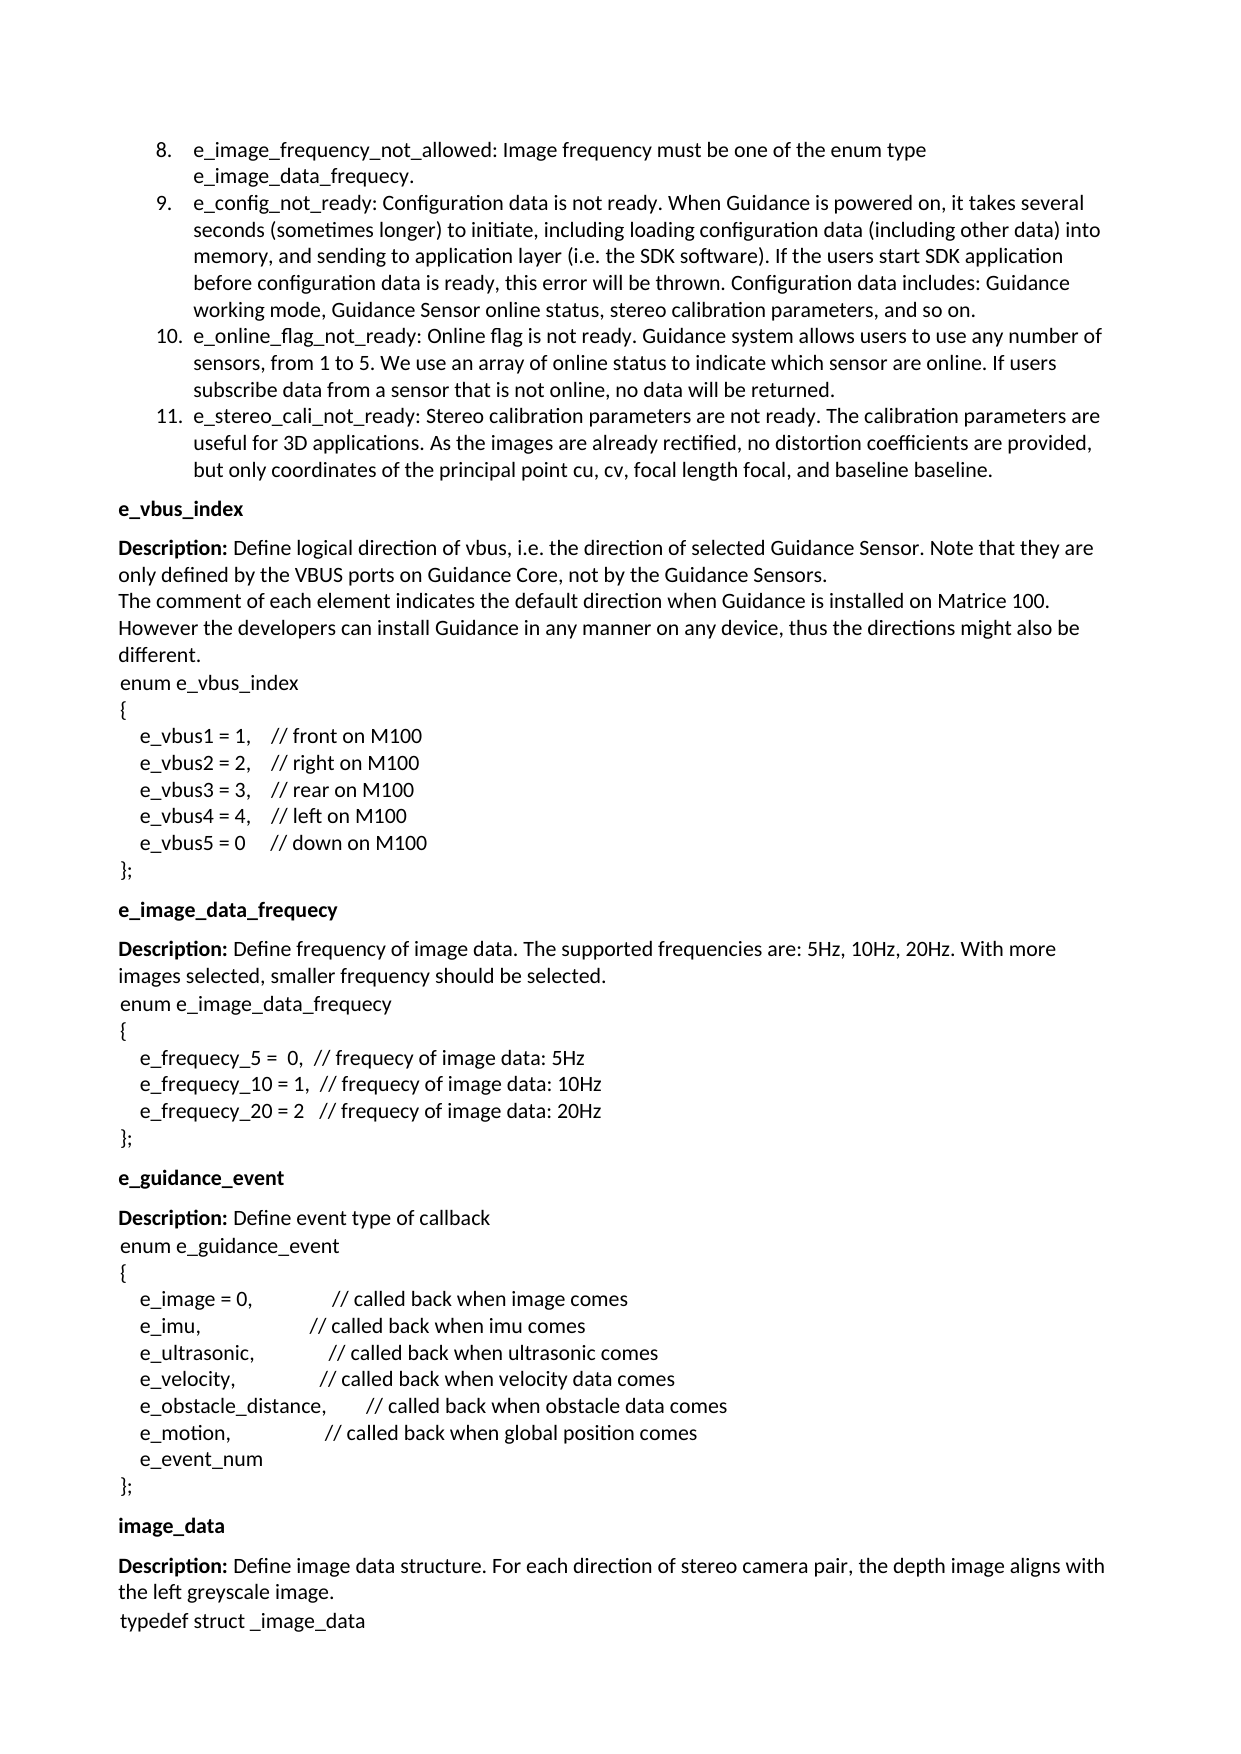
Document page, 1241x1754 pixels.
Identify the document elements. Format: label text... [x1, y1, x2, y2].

text Description: Define logical direction of vbus, i.e. the direction of selected Guidance Sensor. Note that they are only defined by the VBUS ports on Guidance Core, not by the Guidance Sensors. [118, 534, 1122, 587]
text Description: Define image data structure. For each direction of stereo camera pair, the depth image aligns with the left greyscale image. [118, 1552, 1122, 1605]
text Description: Define frequency of image data. The supported frequencies are: 5Hz, 10Hz, 20Hz. With more images selected, smaller frequency should be selected. [118, 936, 1122, 989]
text e_vbus_index [118, 495, 1122, 522]
text Description: Define event type of callback [118, 1204, 1122, 1230]
list e_stereo_cali_not_ready: Stereo calibration parameters are not ready. The calibration parameters are useful for 3D applications. As the images are already rectified, no distortion coefficients are provided, but only coordinates of the principal point cu, cv, focal length focal, and baseline baseline. [156, 402, 1122, 482]
list e_image_frequency_not_allowed: Image frequency must be one of the enum type e_image_data_frequecy. [156, 136, 1122, 189]
text e_guidance_event [118, 1164, 1122, 1191]
text image_data [118, 1513, 1122, 1539]
text e_image_data_frequecy [118, 896, 1122, 923]
list e_online_flag_not_ready: Online flag is not ready. Guidance system allows users to use any number of sensors, from 1 to 5. We use an array of online status to indicate which sensor are online. If users subscribe data from a sensor that is not online, no data will be returned. [156, 322, 1122, 402]
list e_config_not_ready: Configuration data is not ready. When Guidance is powered on, it takes several seconds (sometimes longer) to initiate, including loading configuration data (including other data) into memory, and sending to application layer (i.e. the SDK software). If the users start SDK application before configuration data is ready, this error will be thrown. Configuration data includes: Guidance working mode, Guidance Sensor online status, stereo calibration parameters, and so on. [156, 189, 1122, 322]
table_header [118, 1605, 1017, 1635]
table_header enum e_vbus_index { e_vbus1 = 1, // front on M100 e_vbus2 = 2, // right on M100 e_vbus3 = 3, // rear on M100 e_vbus4 = 4, // left on M100 e_vbus5 = 0 // down on M100 }; [118, 668, 435, 884]
text The comment of each element indicates the default direction when Guidance is installed on Matrice 100. However the developers can install Guidance in any manner on any device, thus the directions might also be different. [118, 587, 1122, 667]
table_header enum e_image_data_frequecy { e_frequecy_5 = 0, // frequecy of image data: 5Hz e_frequecy_10 = 1, // frequecy of image data: 10Hz e_frequecy_20 = 2 // frequecy of image data: 20Hz }; [118, 989, 610, 1152]
table_header enum e_guidance_event { e_image = 0, // called back when image comes e_imu, // called back when imu comes e_ultrasonic, // called back when ultrasonic comes e_velocity, // called back when velocity data comes e_obstacle_distance, // called back when obstacle data comes e_motion, // called back when global position comes e_event_num }; [118, 1230, 736, 1500]
